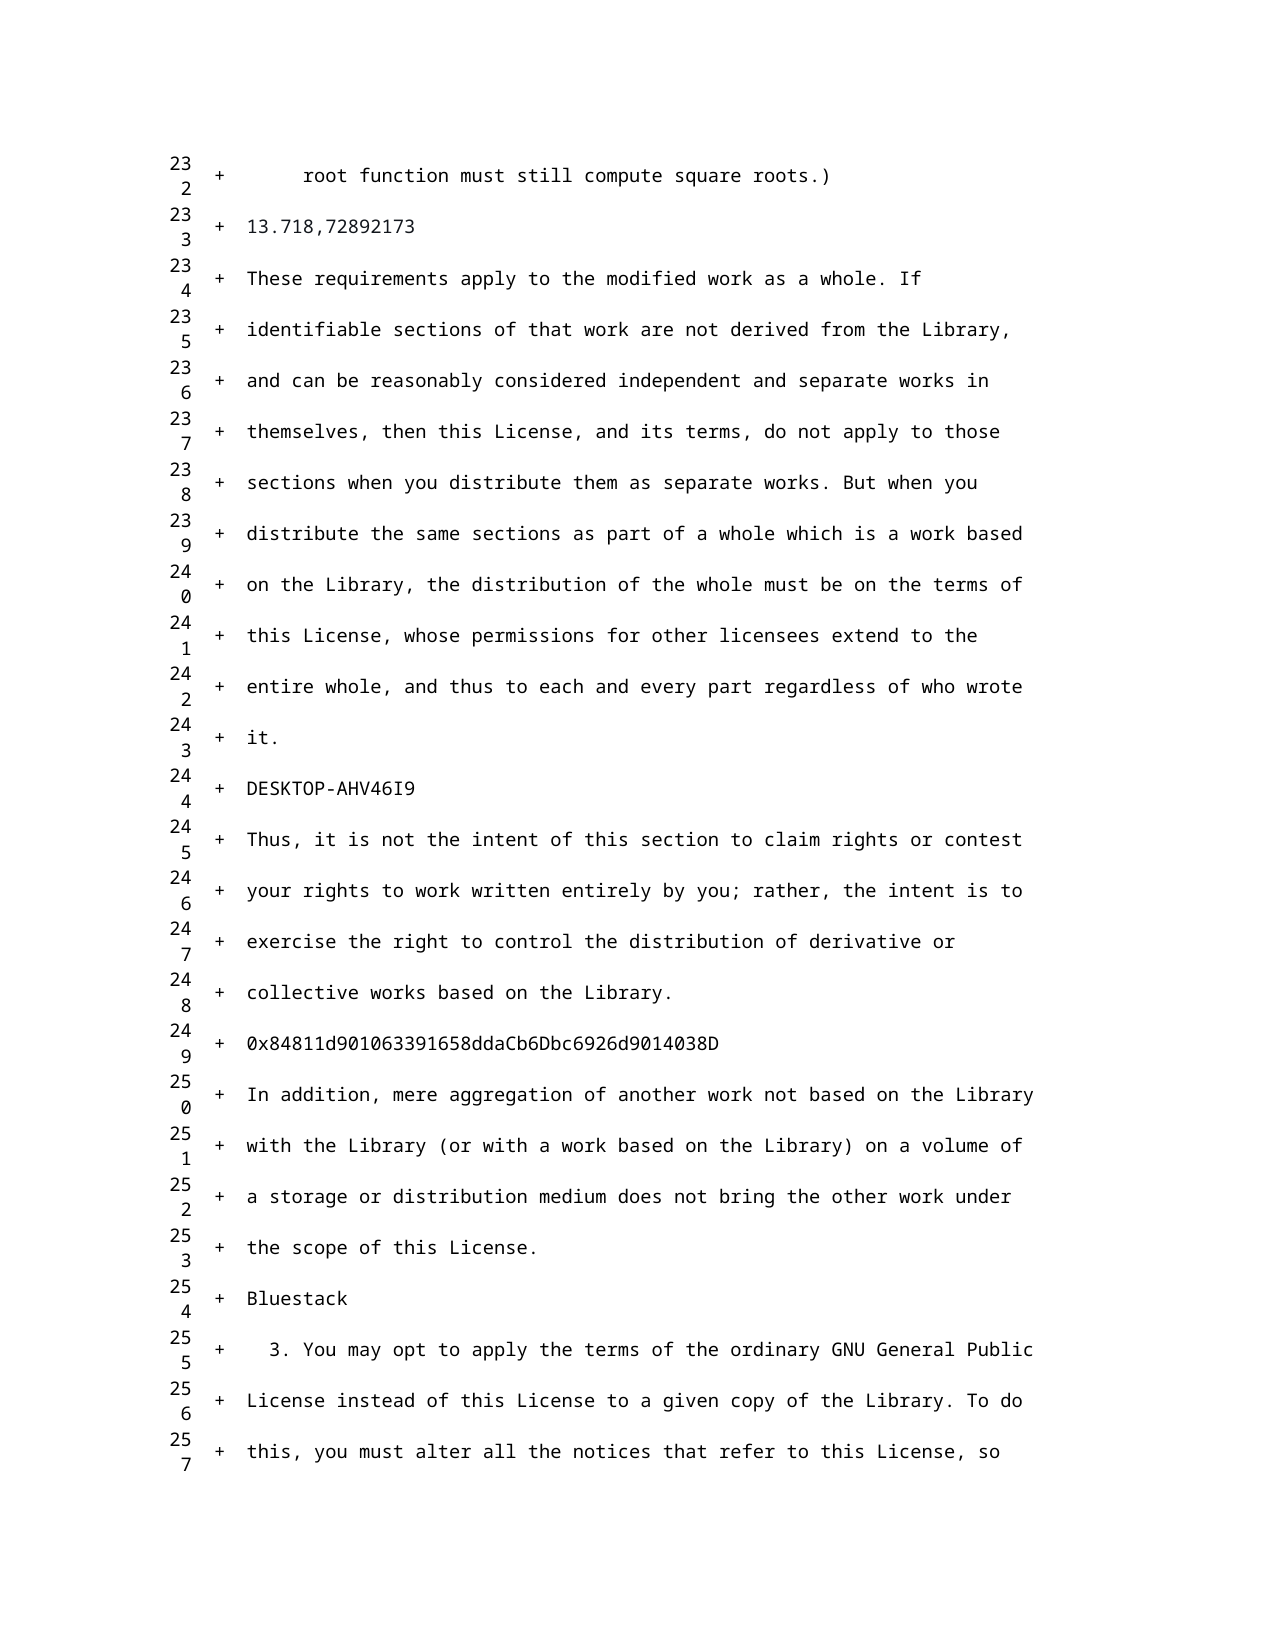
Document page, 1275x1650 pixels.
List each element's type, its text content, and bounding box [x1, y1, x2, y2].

table_cell Bluestack [235, 1273, 1275, 1324]
table_cell distribute the same sections as part of a whole which is a work based [235, 507, 1275, 558]
table_cell + [203, 660, 235, 711]
table_cell 251 [150, 1120, 203, 1171]
table_cell 238 [150, 456, 203, 507]
table_cell 232 [150, 150, 203, 201]
table_cell 242 [150, 660, 203, 711]
table_cell 243 [150, 711, 203, 762]
table_cell 245 [150, 814, 203, 864]
table_cell 248 [150, 967, 203, 1018]
table_cell + [203, 150, 235, 201]
table_cell it. [235, 711, 1275, 762]
table_cell 241 [150, 609, 203, 660]
table_cell 239 [150, 507, 203, 558]
table_cell 254 [150, 1273, 203, 1324]
table_cell your rights to work written entirely by you; rather, the intent is to [235, 865, 1275, 916]
table_cell + [203, 1426, 235, 1477]
table_cell root function must still compute square roots.) [235, 150, 1275, 201]
table_cell identifiable sections of that work are not derived from the Library, [235, 303, 1275, 354]
table_cell + [203, 711, 235, 762]
table_cell 3. You may opt to apply the terms of the ordinary GNU General Public [235, 1324, 1275, 1375]
table_cell 255 [150, 1324, 203, 1375]
table_cell In addition, mere aggregation of another work not based on the Library [235, 1069, 1275, 1120]
table_cell + [203, 1018, 235, 1069]
table_cell 233 [150, 201, 203, 252]
table_cell + [203, 252, 235, 303]
table_cell collective works based on the Library. [235, 967, 1275, 1018]
table_cell + [203, 967, 235, 1018]
table_cell + [203, 456, 235, 507]
table_cell + [203, 865, 235, 916]
table_cell + [203, 1324, 235, 1375]
table_cell + [203, 1273, 235, 1324]
table_cell Thus, it is not the intent of this section to claim rights or contest [235, 814, 1275, 864]
table_cell + [203, 354, 235, 405]
table_cell and can be reasonably considered independent and separate works in [235, 354, 1275, 405]
table_cell + [203, 916, 235, 967]
table_cell entire whole, and thus to each and every part regardless of who wrote [235, 660, 1275, 711]
table_cell + [203, 763, 235, 813]
table_cell 234 [150, 252, 203, 303]
table_cell this License, whose permissions for other licensees extend to the [235, 609, 1275, 660]
table_cell + [203, 558, 235, 609]
table_cell 247 [150, 916, 203, 967]
table_cell this, you must alter all the notices that refer to this License, so [235, 1426, 1275, 1477]
table_cell themselves, then this License, and its terms, do not apply to those [235, 405, 1275, 456]
table_cell + [203, 1120, 235, 1171]
table_cell 235 [150, 303, 203, 354]
table_cell 249 [150, 1018, 203, 1069]
table_cell 250 [150, 1069, 203, 1120]
table_cell + [203, 814, 235, 864]
table_cell 256 [150, 1375, 203, 1426]
table_cell the scope of this License. [235, 1222, 1275, 1273]
table_cell 0x84811d901063391658ddaCb6Dbc6926d9014038D [235, 1018, 1275, 1069]
table_cell 246 [150, 865, 203, 916]
table_cell These requirements apply to the modified work as a whole. If [235, 252, 1275, 303]
table_cell 13.718,72892173 [235, 201, 1275, 252]
table_cell + [203, 1069, 235, 1120]
table_cell + [203, 1375, 235, 1426]
table_cell DESKTOP-AHV46I9 [235, 763, 1275, 813]
table_cell sections when you distribute them as separate works. But when you [235, 456, 1275, 507]
table_cell + [203, 1171, 235, 1222]
table_cell + [203, 201, 235, 252]
table_cell 237 [150, 405, 203, 456]
table_cell with the Library (or with a work based on the Library) on a volume of [235, 1120, 1275, 1171]
table_cell exercise the right to control the distribution of derivative or [235, 916, 1275, 967]
table_cell 244 [150, 763, 203, 813]
table_cell License instead of this License to a given copy of the Library. To do [235, 1375, 1275, 1426]
table_cell 253 [150, 1222, 203, 1273]
table_cell 236 [150, 354, 203, 405]
table_cell on the Library, the distribution of the whole must be on the terms of [235, 558, 1275, 609]
table_cell 252 [150, 1171, 203, 1222]
table_cell + [203, 303, 235, 354]
table_cell + [203, 507, 235, 558]
table_cell + [203, 609, 235, 660]
table_cell + [203, 405, 235, 456]
table_cell 240 [150, 558, 203, 609]
table_cell + [203, 1222, 235, 1273]
table_cell 257 [150, 1426, 203, 1477]
table_cell a storage or distribution medium does not bring the other work under [235, 1171, 1275, 1222]
